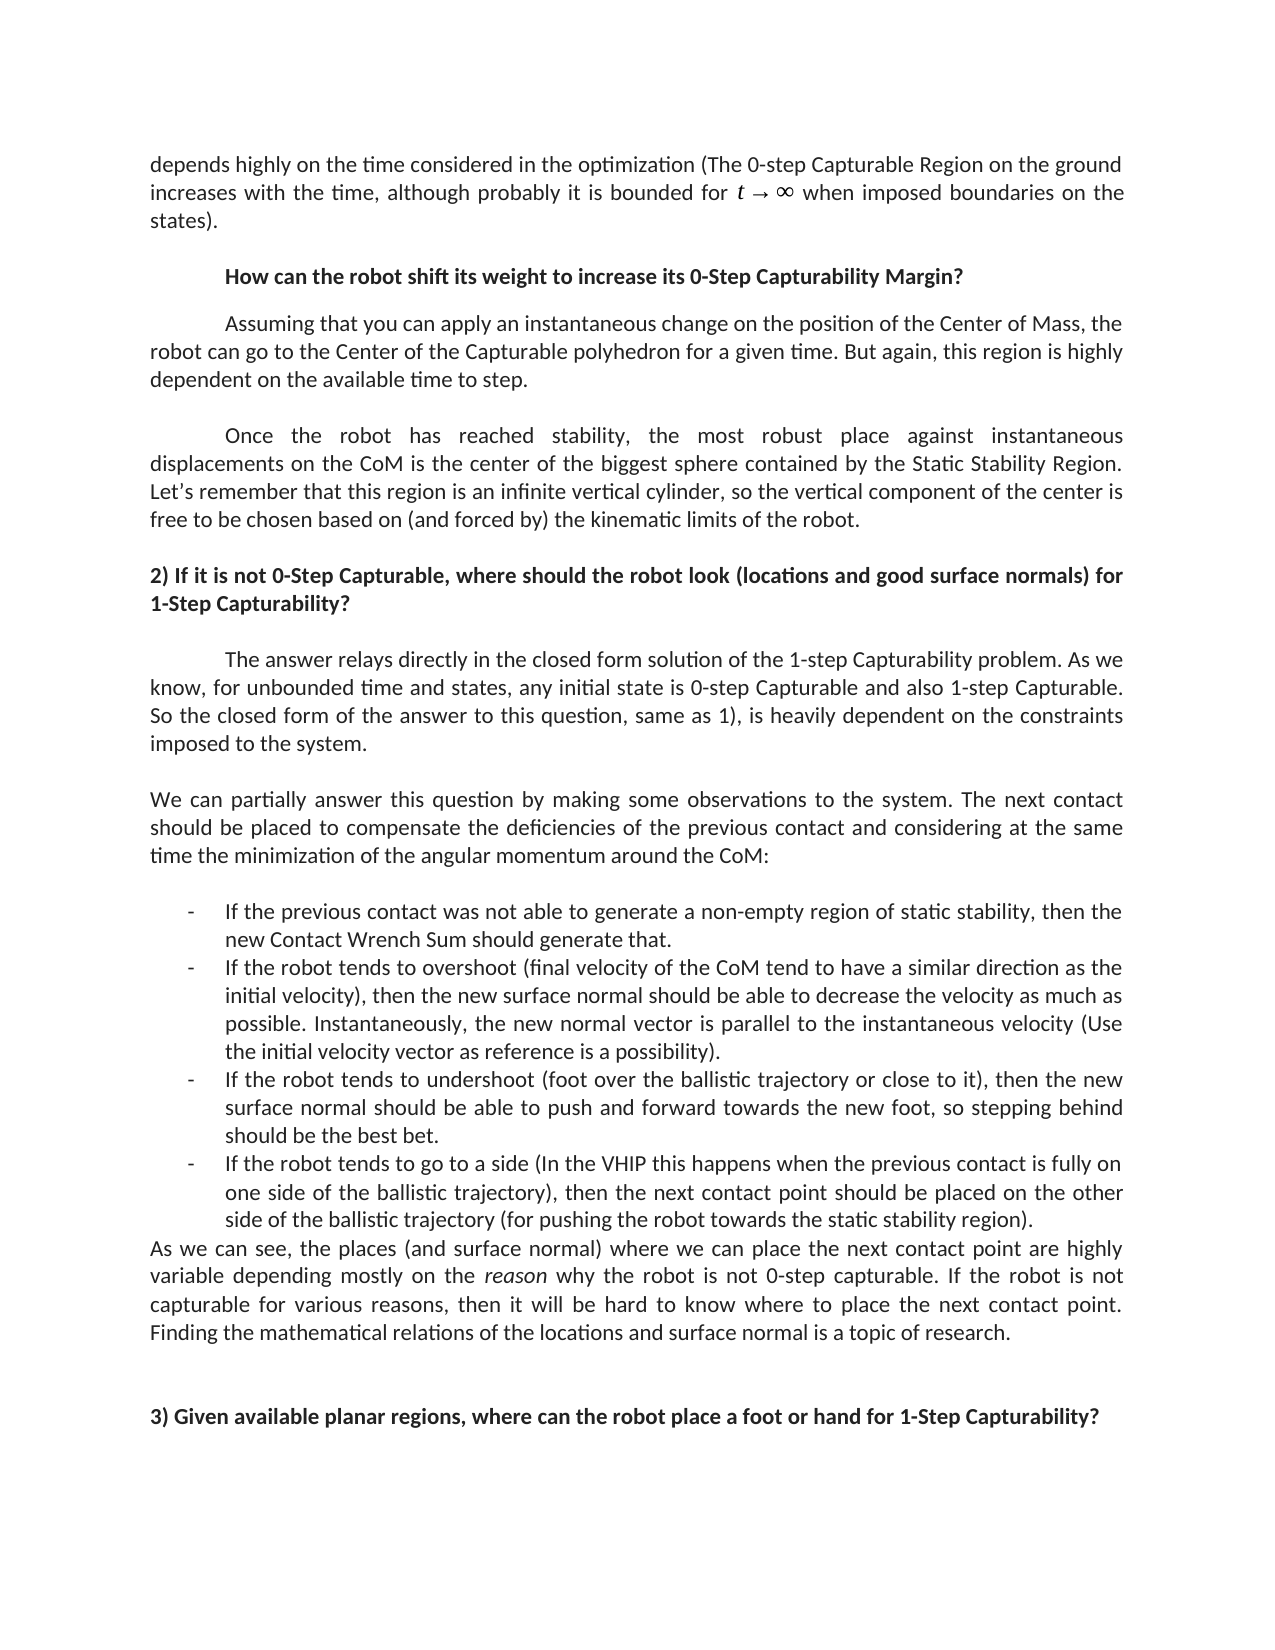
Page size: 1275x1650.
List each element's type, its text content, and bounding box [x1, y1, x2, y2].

text Once the robot has reached stability, the most robust place against instantaneous displacements on the CoM is the center of the biggest sphere contained by the Static Stability Region. Let’s remember that this region is an infinite vertical cylinder, so the vertical component of the center is free to be chosen based on (and forced by) the kinematic limits of the robot. [150, 421, 1125, 533]
text We can partially answer this question by making some observations to the system. The next contact should be placed to compensate the deficiencies of the previous contact and considering at the same time the minimization of the angular momentum around the CoM: [150, 785, 1125, 869]
text Assuming that you can apply an instantaneous change on the position of the Center of Mass, the robot can go to the Center of the Capturable polyhedron for a given time. But again, this region is highly dependent on the available time to step. [150, 309, 1125, 393]
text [150, 150, 1125, 234]
text As we can see, the places (and surface normal) where we can place the next contact point are highly variable depending mostly on the reason why the robot is not 0-step capturable. If the robot is not capturable for various reasons, then it will be hard to know where to place the next contact point. Finding the mathematical relations of the locations and surface normal is a topic of research. [150, 1234, 1125, 1346]
text How can the robot shift its weight to increase its 0-Step Capturability Margin? [150, 262, 1125, 290]
text 2) If it is not 0-Step Capturable, where should the robot look (locations and good surface normals) for 1-Step Capturability? [150, 561, 1125, 617]
text The answer relays directly in the closed form solution of the 1-step Capturability problem. As we know, for unbounded time and states, any initial state is 0-step Capturable and also 1-step Capturable. So the closed form of the answer to this question, same as 1), is heavily dependent on the constraints imposed to the system. [150, 645, 1125, 757]
list If the robot tends to go to a side (In the VHIP this happens when the previous contact is fully on one side of the ballistic trajectory), then the next contact point should be placed on the other side of the ballistic trajectory (for pushing the robot towards the static stability region). [187, 1149, 1125, 1234]
text 3) Given available planar regions, where can the robot place a foot or hand for 1-Step Capturability? [150, 1402, 1125, 1430]
list If the previous contact was not able to generate a non-empty region of static stability, then the new Contact Wrench Sum should generate that. [187, 897, 1125, 953]
list If the robot tends to undershoot (foot over the ballistic trajectory or close to it), then the new surface normal should be able to push and forward towards the new foot, so stepping behind should be the best bet. [187, 1066, 1125, 1149]
list If the robot tends to overshoot (final velocity of the CoM tend to have a similar direction as the initial velocity), then the new surface normal should be able to decrease the velocity as much as possible. Instantaneously, the new normal vector is parallel to the instantaneous velocity (Use the initial velocity vector as reference is a possibility). [187, 953, 1125, 1066]
